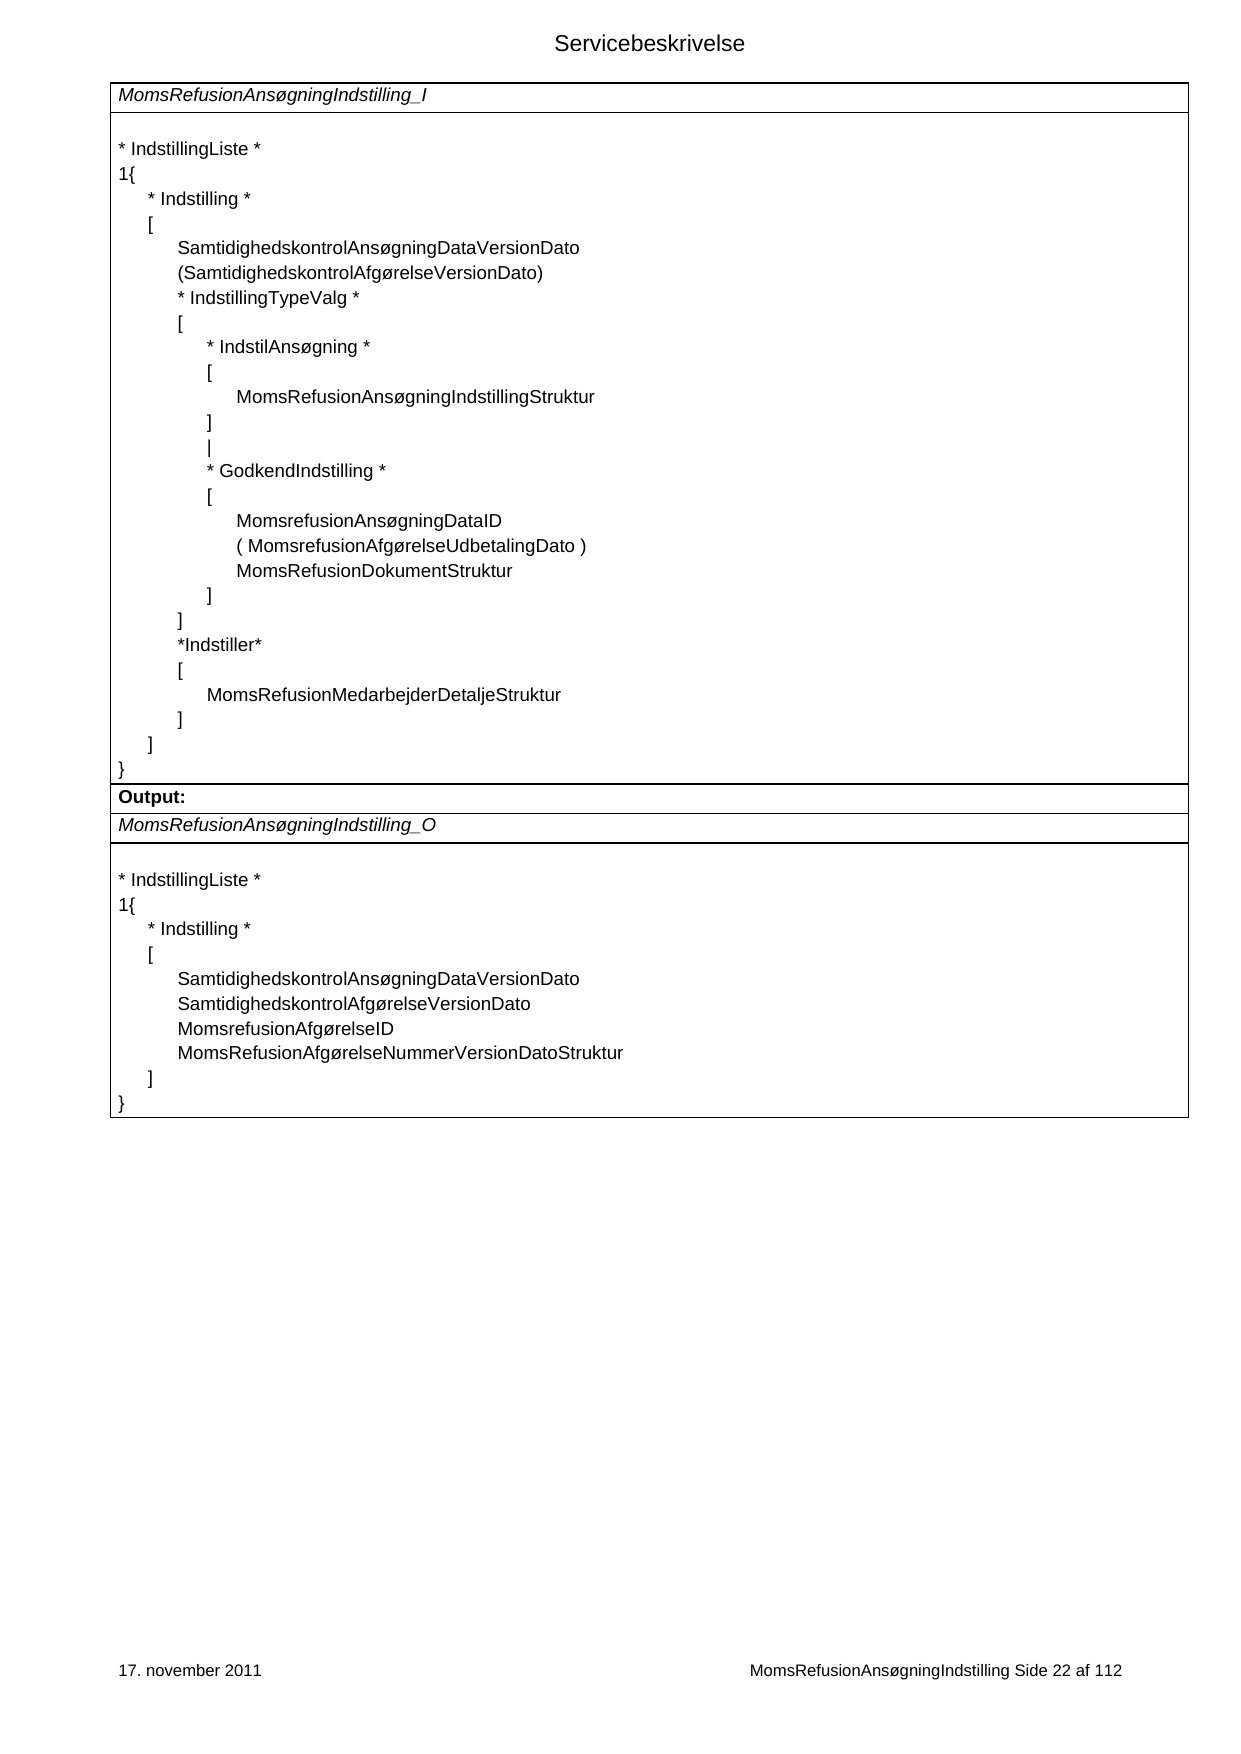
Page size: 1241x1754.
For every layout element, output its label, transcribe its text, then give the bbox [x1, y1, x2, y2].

table_cell * IndstillingListe * 1{ * Indstilling * [ SamtidighedskontrolAnsøgningDataVersionDato SamtidighedskontrolAfgørelseVersionDato MomsrefusionAfgørelseID MomsRefusionAfgørelseNummerVersionDatoStruktur ] } [111, 844, 1188, 1117]
table_cell * IndstillingListe * 1{ * Indstilling * [ SamtidighedskontrolAnsøgningDataVersionDato (SamtidighedskontrolAfgørelseVersionDato) * IndstillingTypeValg * [ * IndstilAnsøgning * [ MomsRefusionAnsøgningIndstillingStruktur ] | * GodkendIndstilling * [ MomsrefusionAnsøgningDataID ( MomsrefusionAfgørelseUdbetalingDato ) MomsRefusionDokumentStruktur ] ] *Indstiller* [ MomsRefusionMedarbejderDetaljeStruktur ] ] } [111, 113, 1188, 783]
table_cell MomsRefusionAnsøgningIndstilling_O [111, 814, 1188, 842]
table_cell Output: [111, 785, 1188, 813]
table_cell MomsRefusionAnsøgningIndstilling_I [111, 84, 1188, 112]
